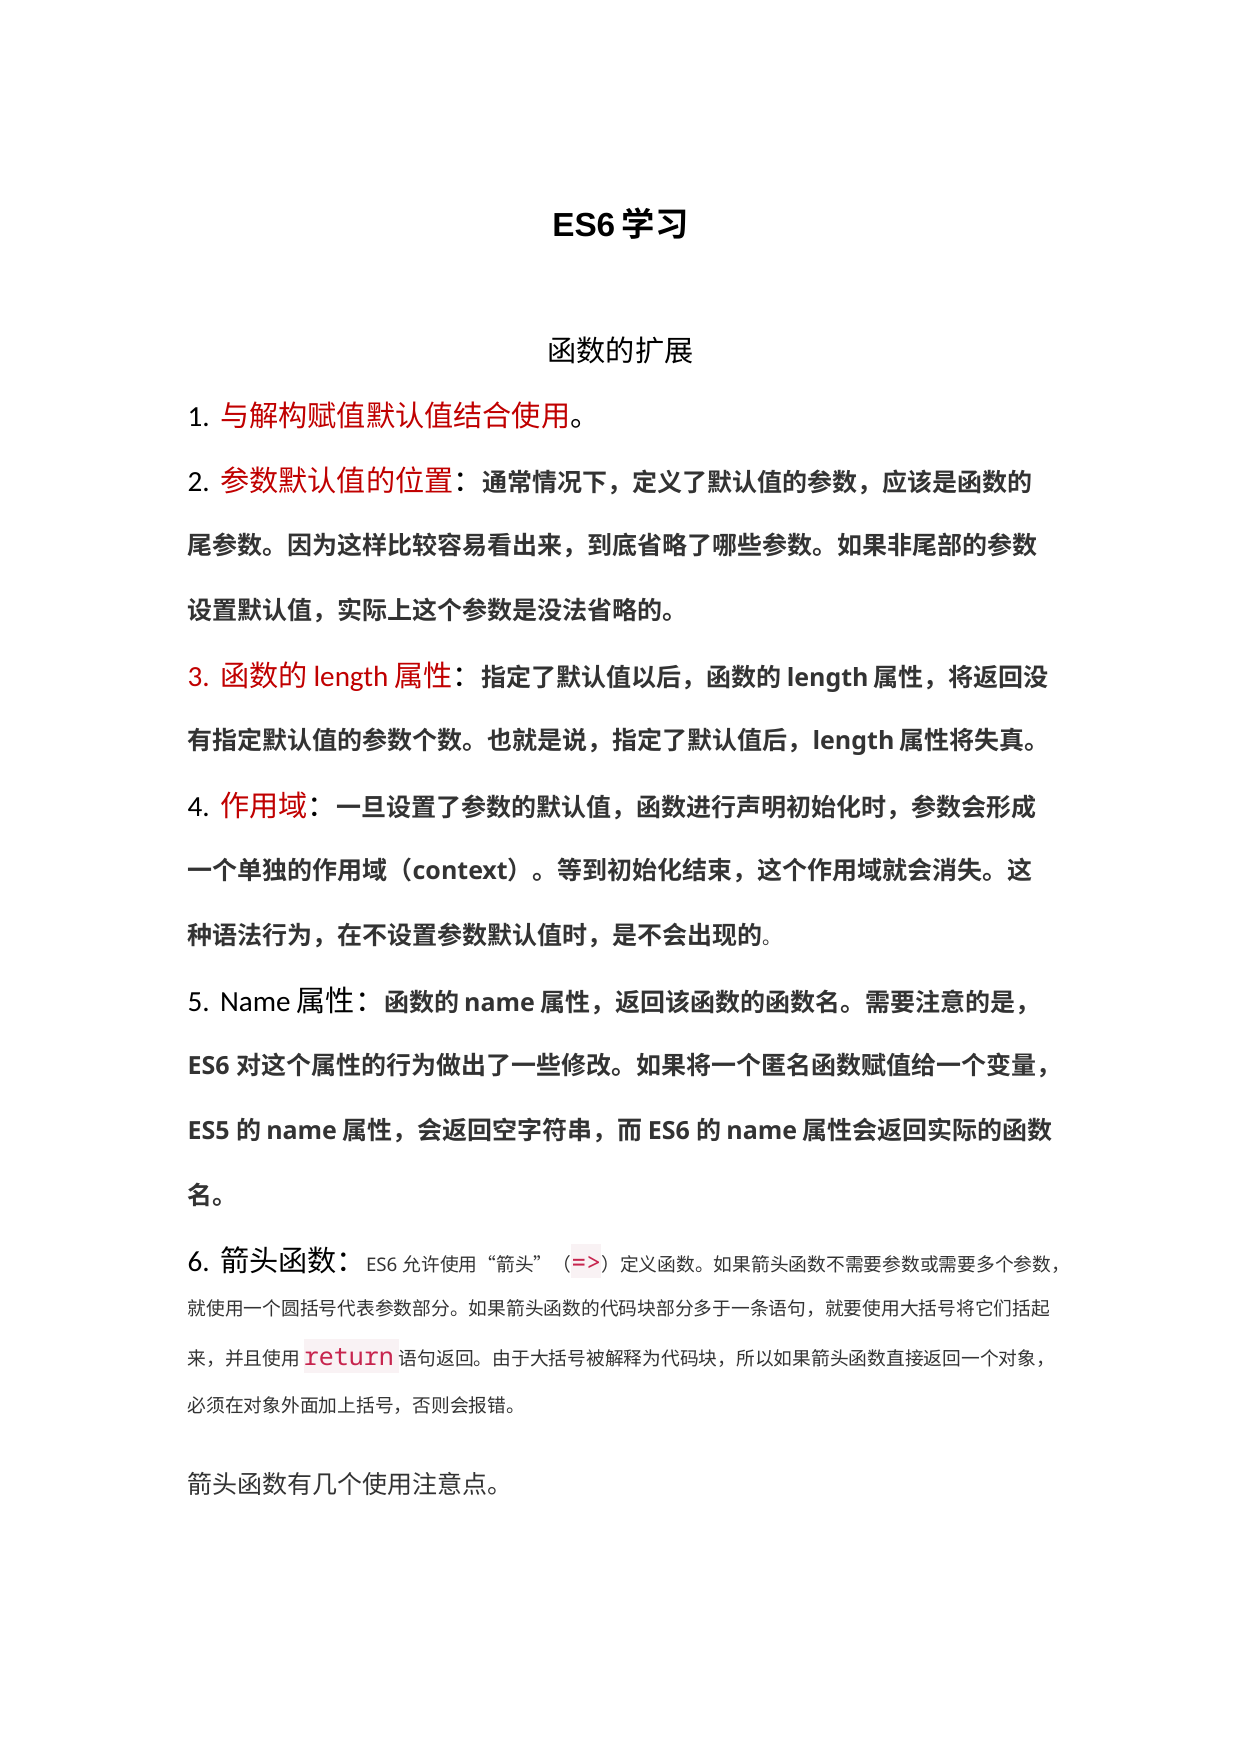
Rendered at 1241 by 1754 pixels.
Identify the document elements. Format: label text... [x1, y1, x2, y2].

subtitle ES6学习 [187, 189, 1053, 254]
list 与解构赋值默认值结合使用。 [187, 381, 1053, 446]
list 作用域：一旦设置了参数的默认值，函数进行声明初始化时，参数会形成一个单独的作用域（context）。等到初始化结束，这个作用域就会消失。这种语法行为，在不设置参数默认值时，是不会出现的。 [187, 771, 1053, 966]
list 参数默认值的位置：通常情况下，定义了默认值的参数，应该是函数的尾参数。因为这样比较容易看出来，到底省略了哪些参数。如果非尾部的参数设置默认值，实际上这个参数是没法省略的。 [187, 446, 1053, 641]
list Name属性：函数的name属性，返回该函数的函数名。需要注意的是，ES6 对这个属性的行为做出了一些修改。如果将一个匿名函数赋值给一个变量，ES5 的name属性，会返回空字符串，而 ES6 的name属性会返回实际的函数名。 [187, 966, 1053, 1226]
text 箭头函数有几个使用注意点。 [187, 1450, 1053, 1515]
text 函数的扩展 [187, 316, 1053, 381]
list 箭头函数：ES6 允许使用“箭头”（=>）定义函数。如果箭头函数不需要参数或需要多个参数，就使用一个圆括号代表参数部分。如果箭头函数的代码块部分多于一条语句，就要使用大括号将它们括起来，并且使用return语句返回。由于大括号被解释为代码块，所以如果箭头函数直接返回一个对象，必须在对象外面加上括号，否则会报错。 [187, 1226, 1053, 1421]
list 函数的length属性：指定了默认值以后，函数的length属性，将返回没有指定默认值的参数个数。也就是说，指定了默认值后，length属性将失真。 [187, 641, 1053, 771]
